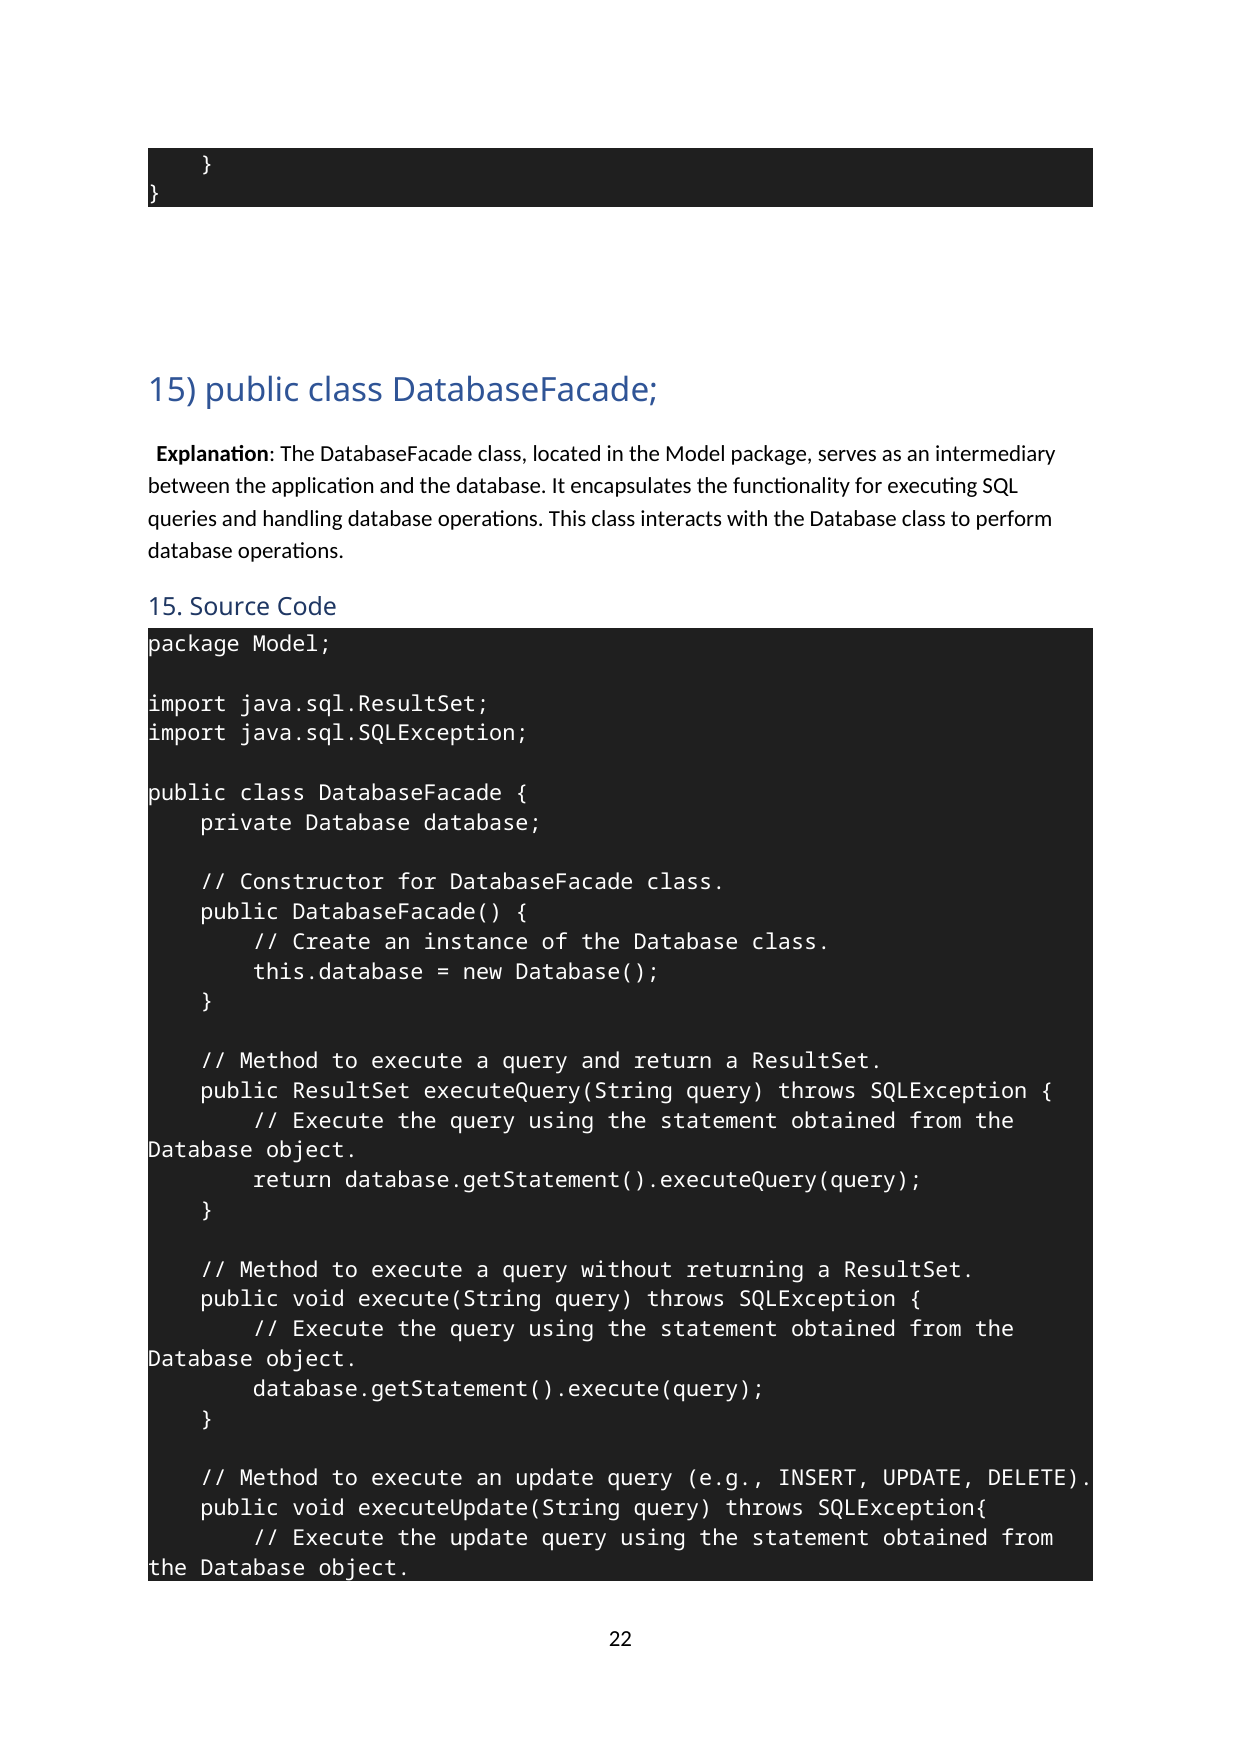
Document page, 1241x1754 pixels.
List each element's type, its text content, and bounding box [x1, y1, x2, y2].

text } [148, 177, 1093, 207]
text public void executeUpdate(String query) throws SQLException{ [148, 1492, 1093, 1522]
text Explanation: The DatabaseFacade class, located in the Model package, serves as an intermediary between the application and the database. It encapsulates the functionality for executing SQL queries and handling database operations. This class interacts with the Database class to perform database operations. [148, 439, 1093, 564]
text import java.sql.SQLException; [148, 717, 1093, 747]
text public DatabaseFacade() { [148, 896, 1093, 926]
text database.getStatement().execute(query); [148, 1373, 1093, 1403]
text public void execute(String query) throws SQLException { [148, 1283, 1093, 1313]
subtitle 15. Source Code [148, 589, 1093, 623]
text // Create an instance of the Database class. [148, 926, 1093, 956]
text 15) public class DatabaseFacade; [148, 366, 1093, 412]
text // Execute the query using the statement obtained from the Database object. [148, 1105, 1093, 1164]
text } [148, 148, 1093, 177]
text // Method to execute an update query (e.g., INSERT, UPDATE, DELETE). [148, 1462, 1093, 1492]
text package Model; [148, 628, 1093, 658]
text this.database = new Database(); [148, 956, 1093, 986]
text // Execute the update query using the statement obtained from the Database object. [148, 1522, 1093, 1581]
text // Method to execute a query without returning a ResultSet. [148, 1254, 1093, 1283]
text private Database database; [148, 807, 1093, 837]
text return database.getStatement().executeQuery(query); [148, 1164, 1093, 1194]
text public ResultSet executeQuery(String query) throws SQLException { [148, 1075, 1093, 1105]
text // Execute the query using the statement obtained from the Database object. [148, 1313, 1093, 1373]
text import java.sql.ResultSet; [148, 688, 1093, 717]
text // Constructor for DatabaseFacade class. [148, 866, 1093, 896]
text } [148, 1194, 1093, 1224]
text } [148, 986, 1093, 1015]
text } [148, 1403, 1093, 1432]
text public class DatabaseFacade { [148, 777, 1093, 807]
text // Method to execute a query and return a ResultSet. [148, 1045, 1093, 1075]
